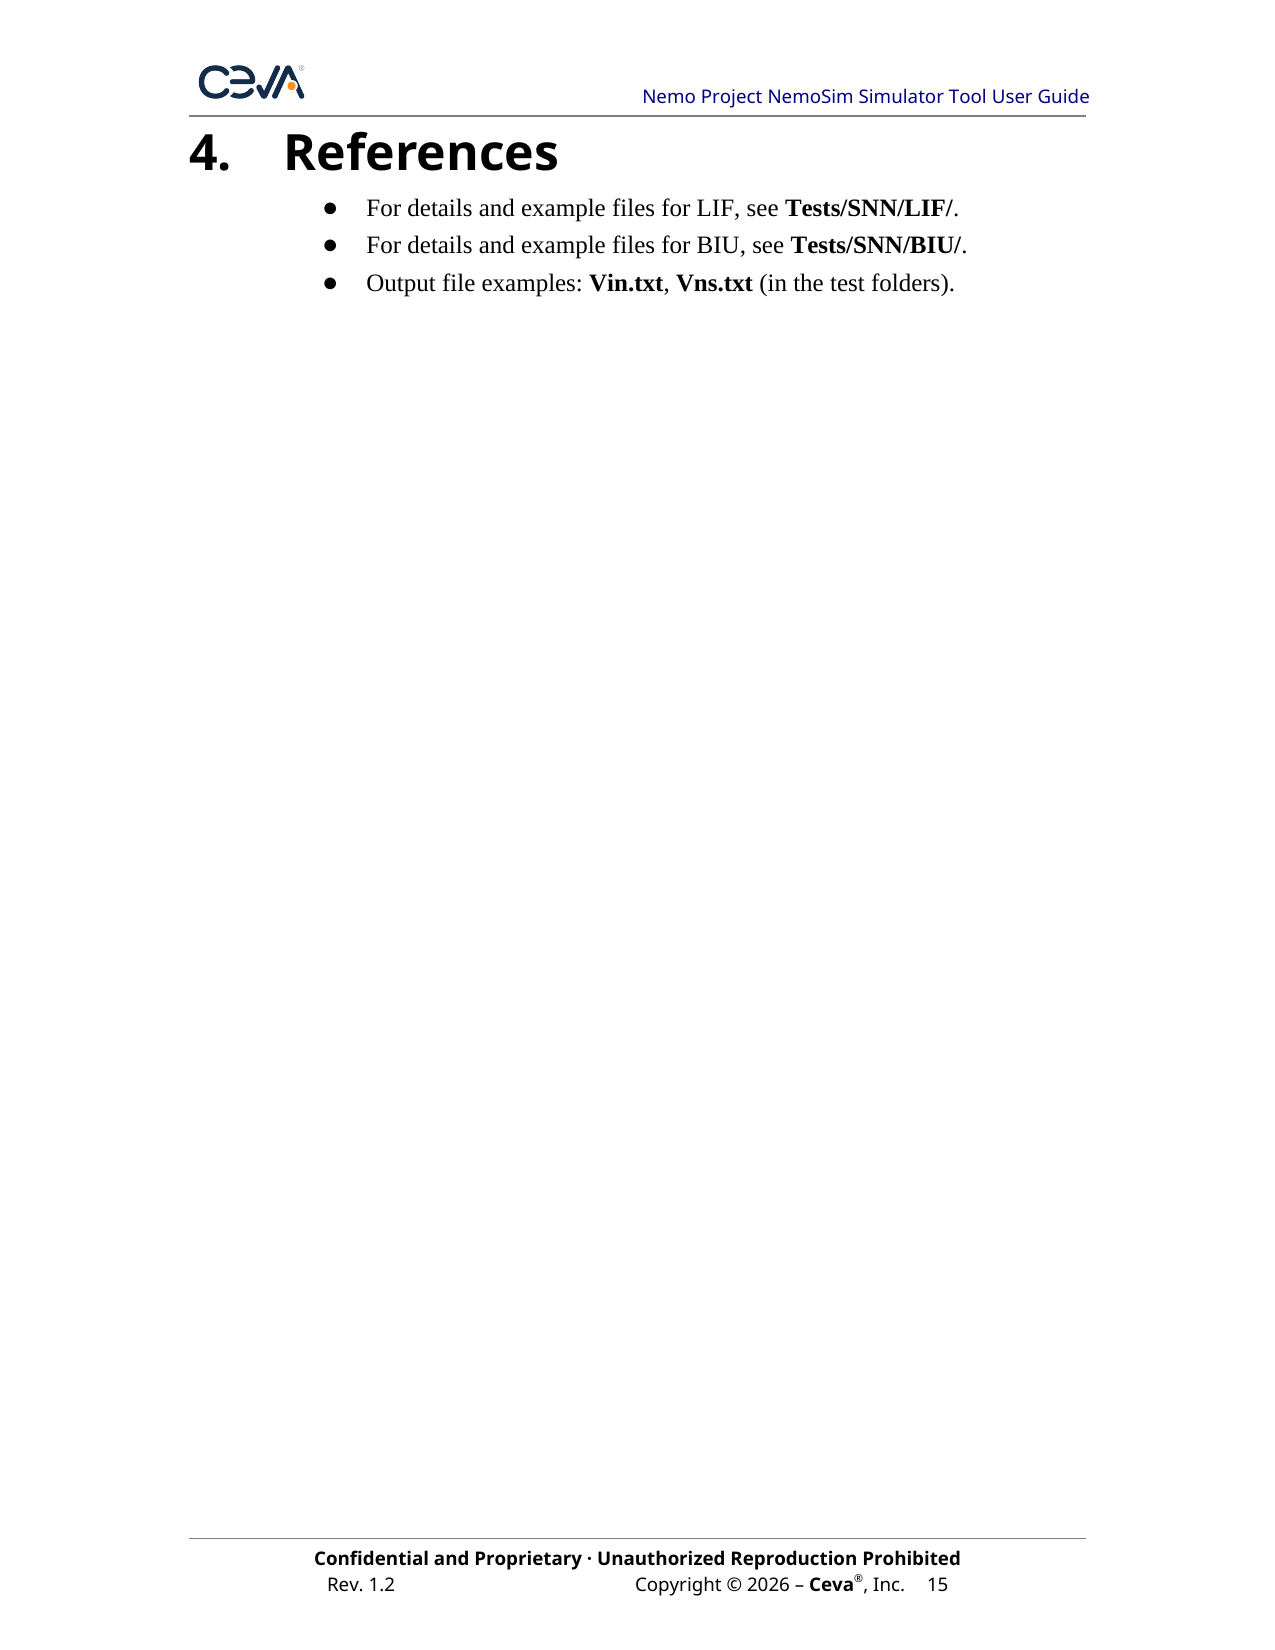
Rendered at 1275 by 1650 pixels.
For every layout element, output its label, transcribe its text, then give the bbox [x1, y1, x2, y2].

picture [188, 59, 315, 104]
subtitle References [189, 117, 1086, 185]
text For details and example files for BIU, see Tests/SNN/BIU/. [322, 229, 1086, 260]
text For details and example files for LIF, see Tests/SNN/LIF/. [322, 191, 1086, 222]
text Output file examples: Vin.txt, Vns.txt (in the test folders). [322, 266, 1086, 297]
